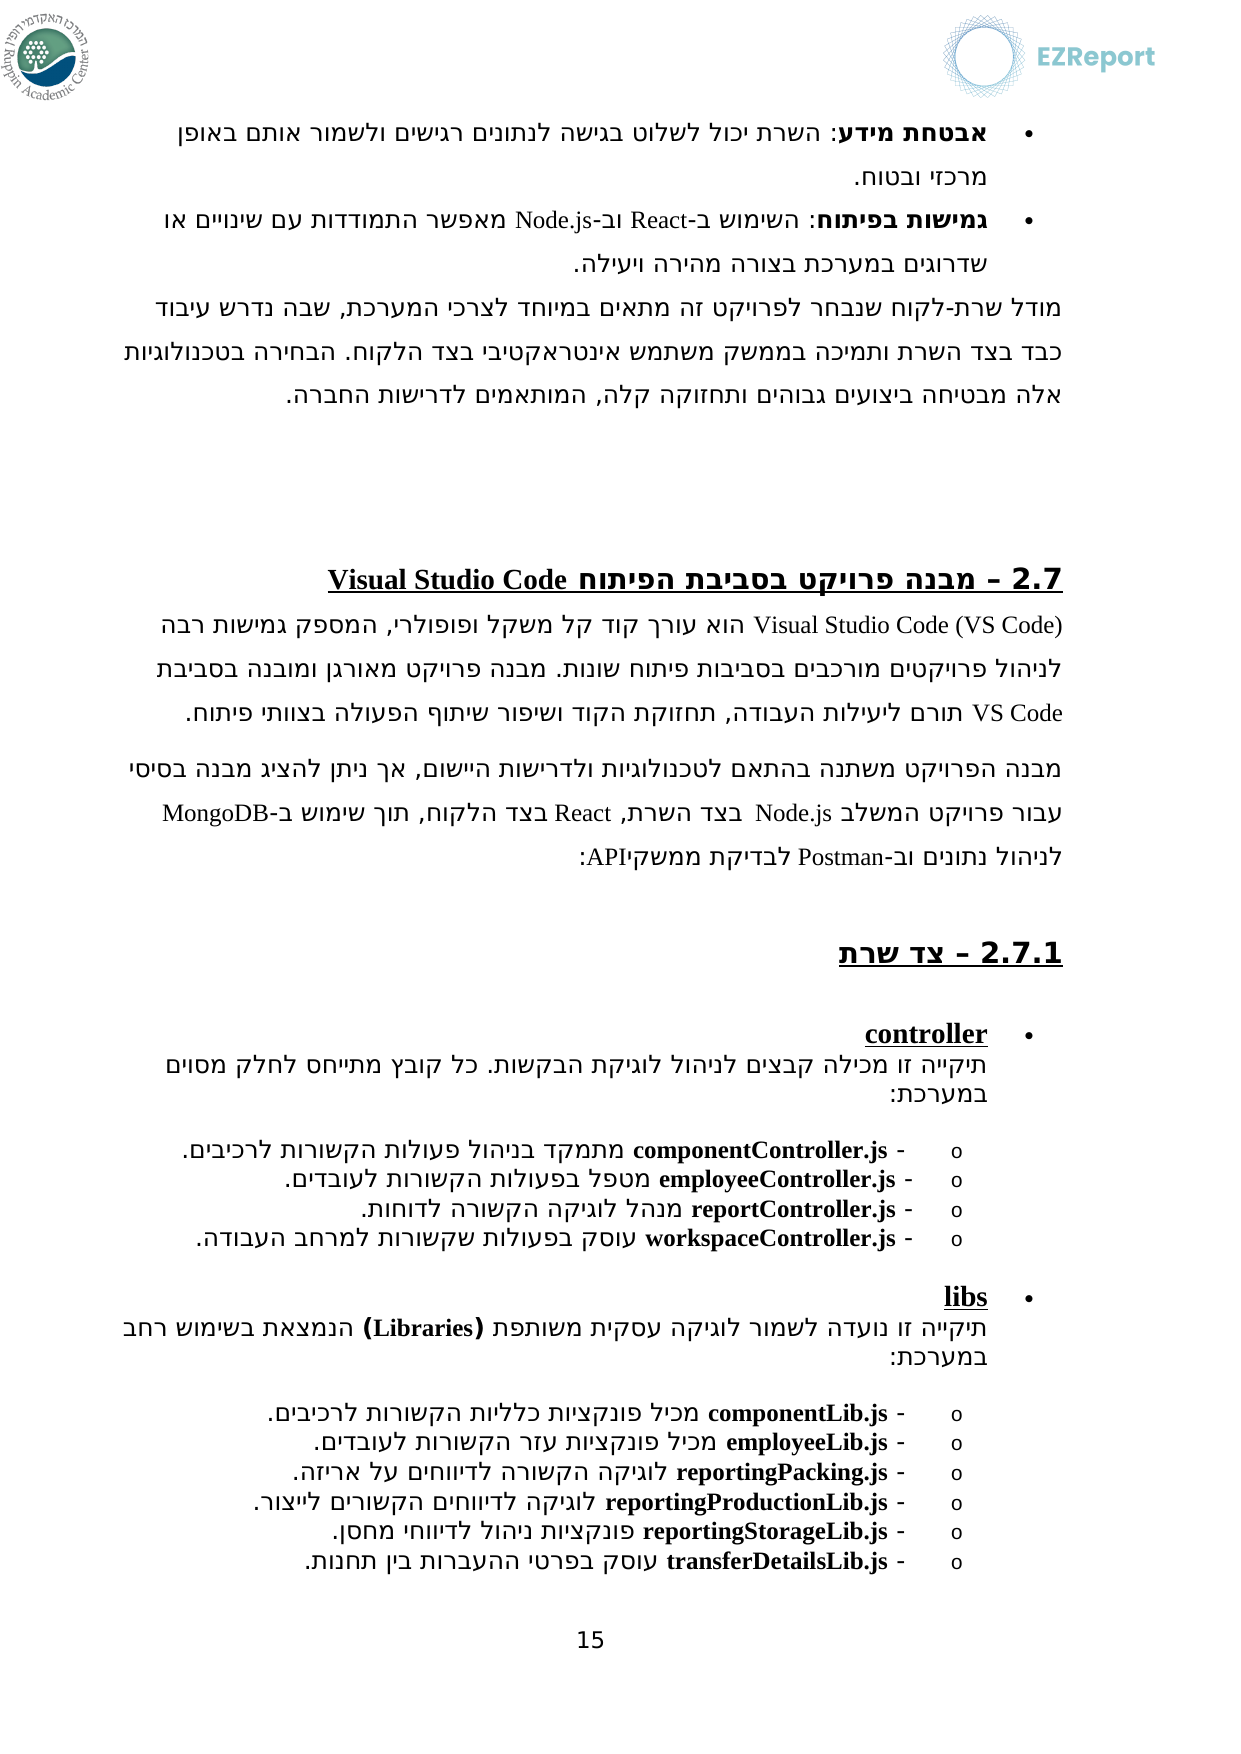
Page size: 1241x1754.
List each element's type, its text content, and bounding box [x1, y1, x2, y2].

text מבנה הפרויקט משתנה בהתאם לטכנולוגיות ולדרישות היישום, אך ניתן להציג מבנה בסיסי עבור פרויקט המשלב Node.js בצד השרת, React בצד הלקוח, תוך שימוש ב-MongoDB לניהול נתונים וב-Postman לבדיקת ממשקיAPI: [118, 754, 1063, 911]
list controller תיקייה זו מכילה קבצים לניהול לוגיקת הבקשות. כל קובץ מתייחס לחלק מסוים במערכת: [118, 1017, 1026, 1135]
list - employeeController.js מטפל בפעולות הקשורות לעובדים. [118, 1164, 951, 1194]
list - employeeLib.js מכיל פונקציות עזר הקשורות לעובדים. [118, 1427, 951, 1457]
list libs תיקייה זו נועדה לשמור לוגיקה עסקית משותפת (Libraries) הנמצאת בשימוש רחב במערכת: [118, 1279, 1026, 1398]
list - reportingStorageLib.js פונקציות ניהול לדיווחי מחסן. [118, 1516, 951, 1546]
list - reportingProductionLib.js לוגיקה לדיווחים הקשורים לייצור. [118, 1487, 951, 1516]
picture [943, 15, 1163, 98]
text מודל שרת-לקוח שנבחר לפרויקט זה מתאים במיוחד לצרכי המערכת, שבה נדרש עיבוד כבד בצד השרת ותמיכה בממשק משתמש אינטראקטיבי בצד הלקוח. הבחירה בטכנולוגיות אלה מבטיחה ביצועים גבוהים ותחזוקה קלה, המותאמים לדרישות החברה. [118, 293, 1063, 410]
list - componentController.js מתמקד בניהול פעולות הקשורות לרכיבים. [118, 1135, 951, 1164]
list - transferDetailsLib.js עוסק בפרטי ההעברות בין תחנות. [118, 1546, 951, 1575]
list אבטחת מידע: השרת יכול לשלוט בגישה לנתונים רגישים ולשמור אותם באופן מרכזי ובטוח. [118, 118, 1026, 191]
list - componentLib.js מכיל פונקציות כלליות הקשורות לרכיבים. [118, 1398, 951, 1427]
list גמישות בפיתוח: השימוש ב-React וב-Node.js מאפשר התמודדות עם שינויים או שדרוגים במערכת בצורה מהירה ויעילה. [118, 206, 1026, 279]
picture [0, 13, 89, 101]
list - reportController.js מנהל לוגיקה הקשורה לדוחות. [118, 1194, 951, 1223]
text 2.7 – מבנה פרויקט בסביבת הפיתוח Visual Studio Code Visual Studio Code (VS Code) הוא עורך קוד קל משקל ופופולרי, המספק גמישות רבה לניהול פרויקטים מורכבים בסביבות פיתוח שונות. מבנה פרויקט מאורגן ומובנה בסביבת VS Code תורם ליעילות העבודה, תחזוקת הקוד ושיפור שיתוף הפעולה בצוותי פיתוח. [118, 562, 1063, 727]
list - workspaceController.js עוסק בפעולות שקשורות למרחב העבודה. [118, 1223, 951, 1279]
text 2.7.1 – צד שרת [118, 936, 1063, 970]
list - reportingPacking.js לוגיקה הקשורה לדיווחים על אריזה. [118, 1457, 951, 1487]
